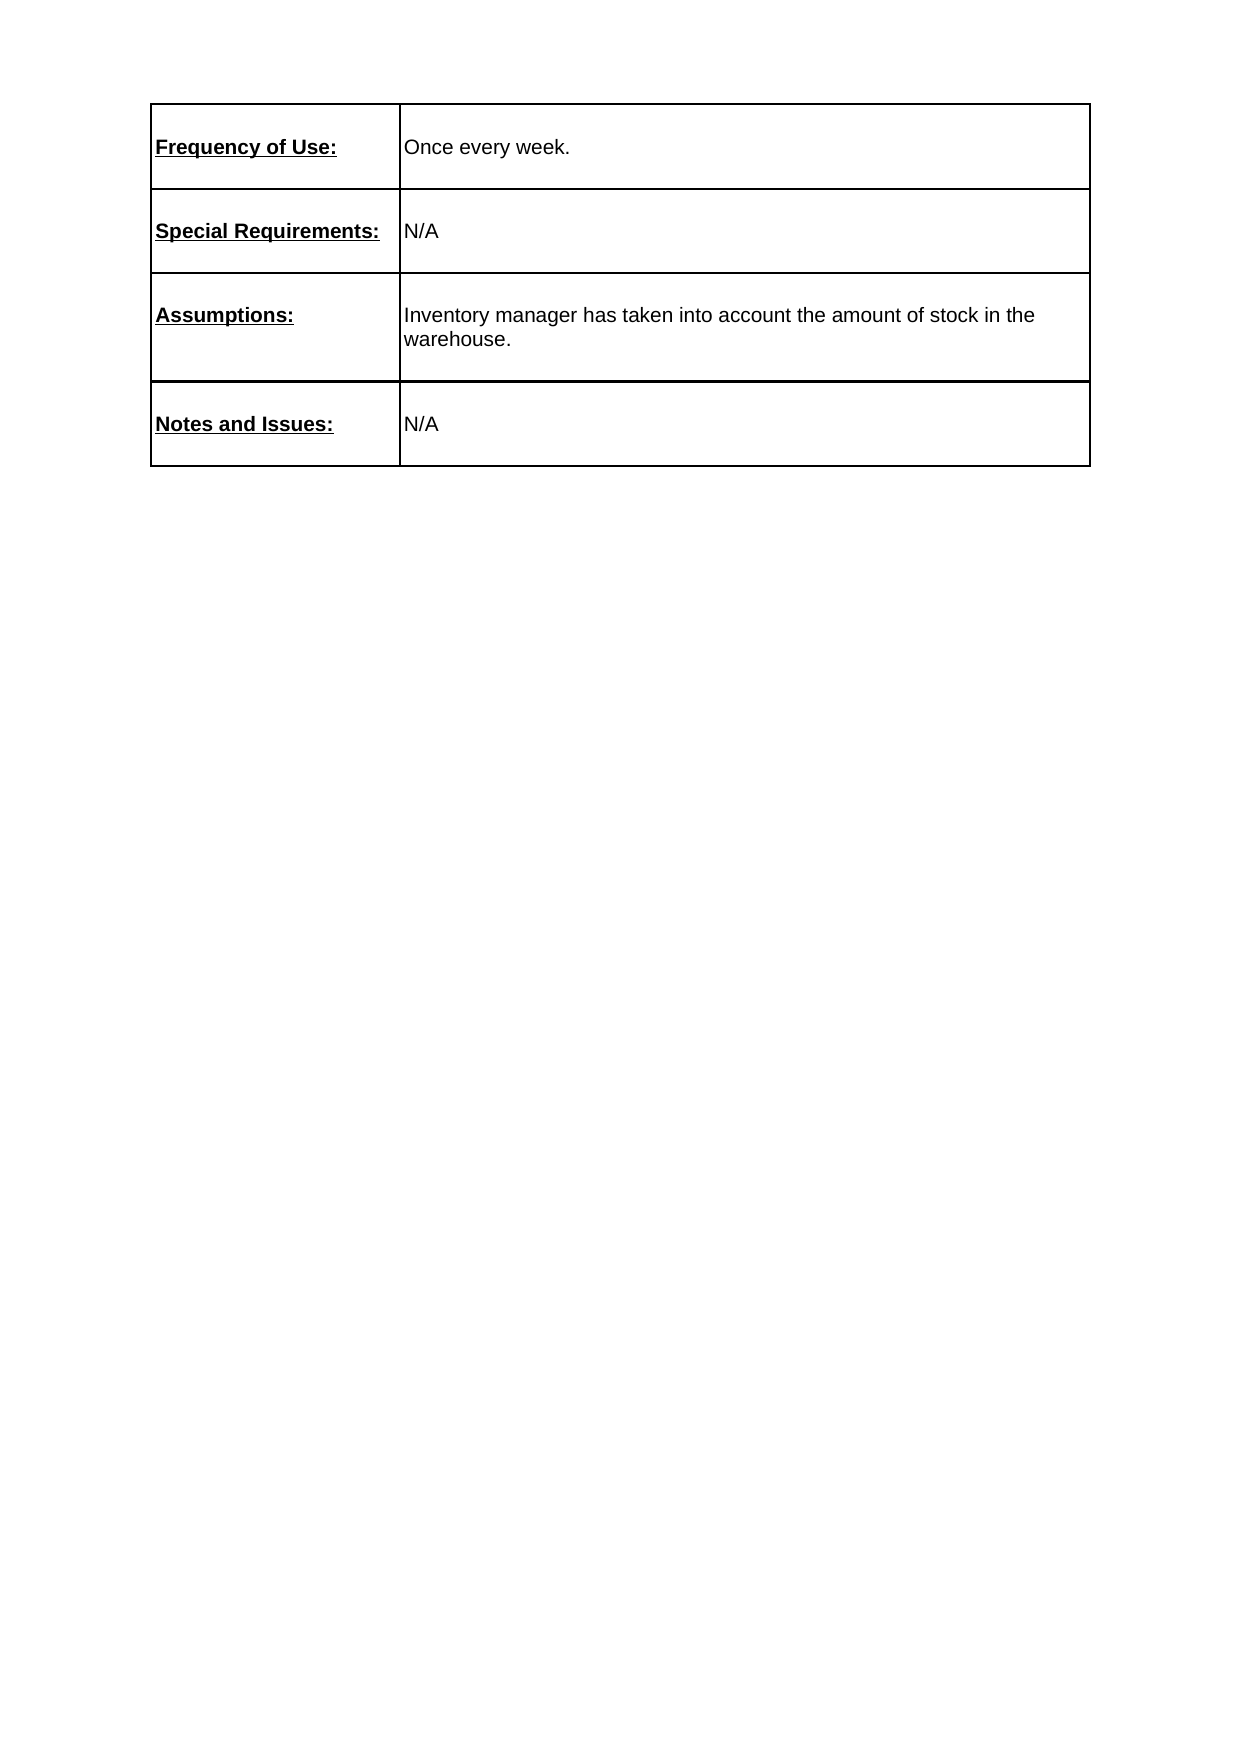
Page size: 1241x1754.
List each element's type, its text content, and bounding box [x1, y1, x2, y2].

table_cell Special Requirements: [152, 190, 399, 272]
table_cell Notes and Issues: [152, 383, 399, 465]
table_cell N/A [401, 190, 1089, 272]
table_cell N/A [401, 383, 1089, 465]
table_cell Assumptions: [152, 274, 399, 380]
table_cell Once every week. [401, 105, 1089, 188]
table_cell Inventory manager has taken into account the amount of stock in the warehouse. [401, 274, 1089, 380]
table_cell Frequency of Use: [152, 105, 399, 188]
